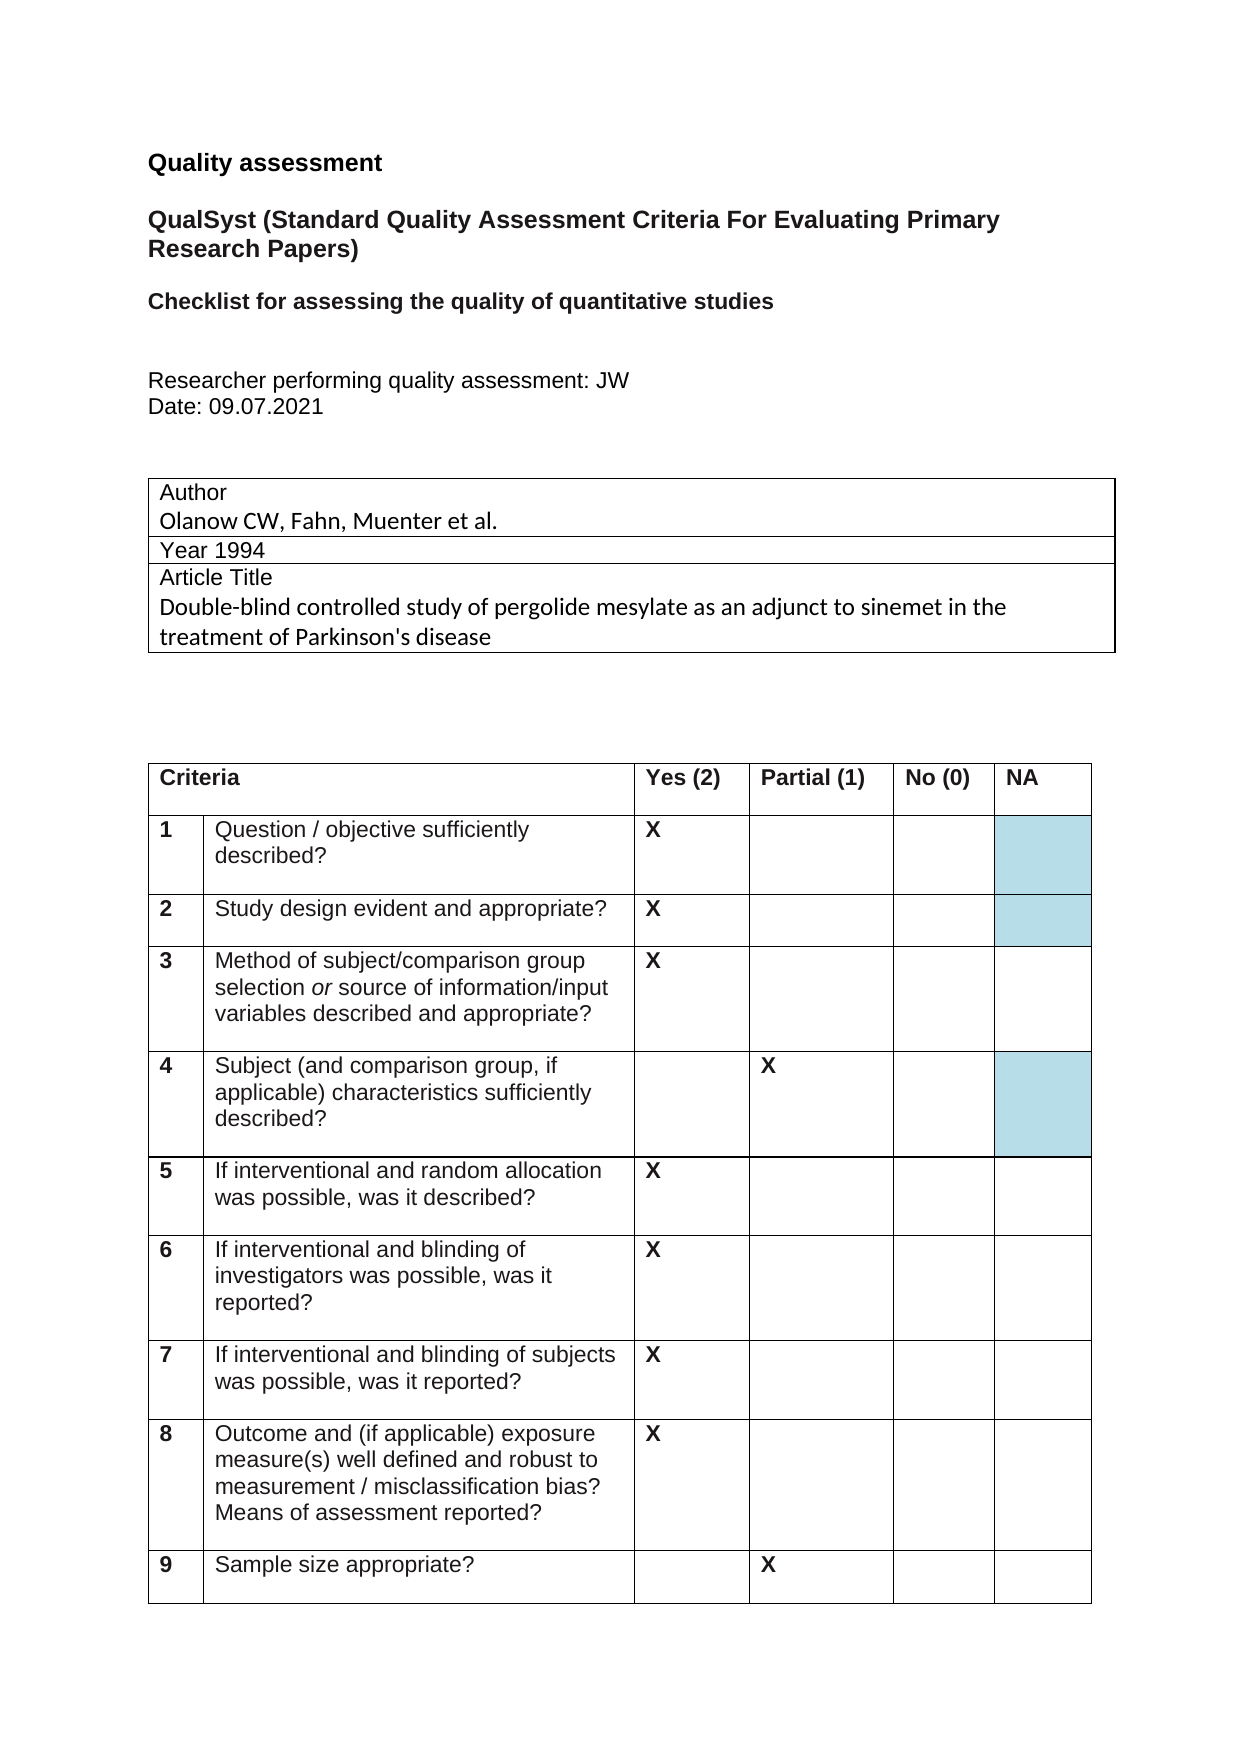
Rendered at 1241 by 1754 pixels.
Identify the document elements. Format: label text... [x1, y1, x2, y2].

table_cell [894, 895, 994, 946]
table_cell If interventional and random allocation was possible, was it described? [204, 1158, 634, 1235]
table_cell [750, 816, 893, 894]
table_cell Sample size appropriate? [204, 1551, 634, 1603]
table_cell 1 [149, 816, 203, 894]
table_cell [894, 1236, 994, 1340]
table_cell X [635, 816, 749, 894]
table_header Partial (1) [750, 764, 893, 815]
text Date: 09.07.2021 [148, 393, 1093, 419]
table_cell [995, 1158, 1091, 1235]
table_header Yes (2) [635, 764, 749, 815]
table_cell [750, 1420, 893, 1550]
table_cell Article Title Double-blind controlled study of pergolide mesylate as an adjunct to sinemet in the treatment of Parkinson's disease [149, 564, 1114, 652]
table_cell X [635, 947, 749, 1051]
table_cell [635, 1052, 749, 1156]
table_cell [894, 1341, 994, 1419]
table_cell [750, 895, 893, 946]
table_cell X [635, 895, 749, 946]
table_cell [635, 1551, 749, 1603]
table_cell [894, 1158, 994, 1235]
table_cell [995, 1236, 1091, 1340]
text Checklist for assessing the quality of quantitative studies [148, 288, 1093, 314]
table_cell X [750, 1551, 893, 1603]
table_cell 2 [149, 895, 203, 946]
table_cell [995, 1420, 1091, 1550]
table_cell [750, 1158, 893, 1235]
text Quality assessment [148, 148, 1093, 176]
table_cell [995, 1551, 1091, 1603]
table_cell [995, 947, 1091, 1051]
table_cell [995, 816, 1091, 894]
table_cell 8 [149, 1420, 203, 1550]
table_cell [894, 816, 994, 894]
table_cell [995, 1052, 1091, 1156]
table_cell [750, 1236, 893, 1340]
table_cell [750, 947, 893, 1051]
table_cell X [750, 1052, 893, 1156]
table_cell [894, 1052, 994, 1156]
table_cell Year 1994 [149, 537, 1114, 563]
table_header Criteria [149, 764, 634, 815]
table_cell [894, 1551, 994, 1603]
table_cell Outcome and (if applicable) exposure measure(s) well defined and robust to measurement / misclassification bias? Means of assessment reported? [204, 1420, 634, 1550]
table_cell X [635, 1158, 749, 1235]
table_cell 7 [149, 1341, 203, 1419]
table_cell X [635, 1236, 749, 1340]
table_cell 6 [149, 1236, 203, 1340]
table_cell 5 [149, 1158, 203, 1235]
table_cell Method of subject/comparison group selection or source of information/input variables described and appropriate? [204, 947, 634, 1051]
text QualSyst (Standard Quality Assessment Criteria For Evaluating Primary Research Papers) [148, 205, 1093, 263]
table_header No (0) [894, 764, 994, 815]
table_cell 9 [149, 1551, 203, 1603]
table_cell [995, 895, 1091, 946]
table_cell 3 [149, 947, 203, 1051]
table_cell [894, 1420, 994, 1550]
table_cell If interventional and blinding of investigators was possible, was it reported? [204, 1236, 634, 1340]
table_cell [995, 1341, 1091, 1419]
table_cell If interventional and blinding of subjects was possible, was it reported? [204, 1341, 634, 1419]
table_header Author Olanow CW, Fahn, Muenter et al. [149, 479, 1114, 536]
table_cell [750, 1341, 893, 1419]
table_cell [894, 947, 994, 1051]
table_cell Question / objective sufficiently described? [204, 816, 634, 894]
table_cell 4 [149, 1052, 203, 1156]
table_cell X [635, 1420, 749, 1550]
table_cell Study design evident and appropriate? [204, 895, 634, 946]
table_cell X [635, 1341, 749, 1419]
text Researcher performing quality assessment: JW [148, 367, 1093, 393]
table_header NA [995, 764, 1091, 815]
table_cell Subject (and comparison group, if applicable) characteristics sufficiently described? [204, 1052, 634, 1156]
